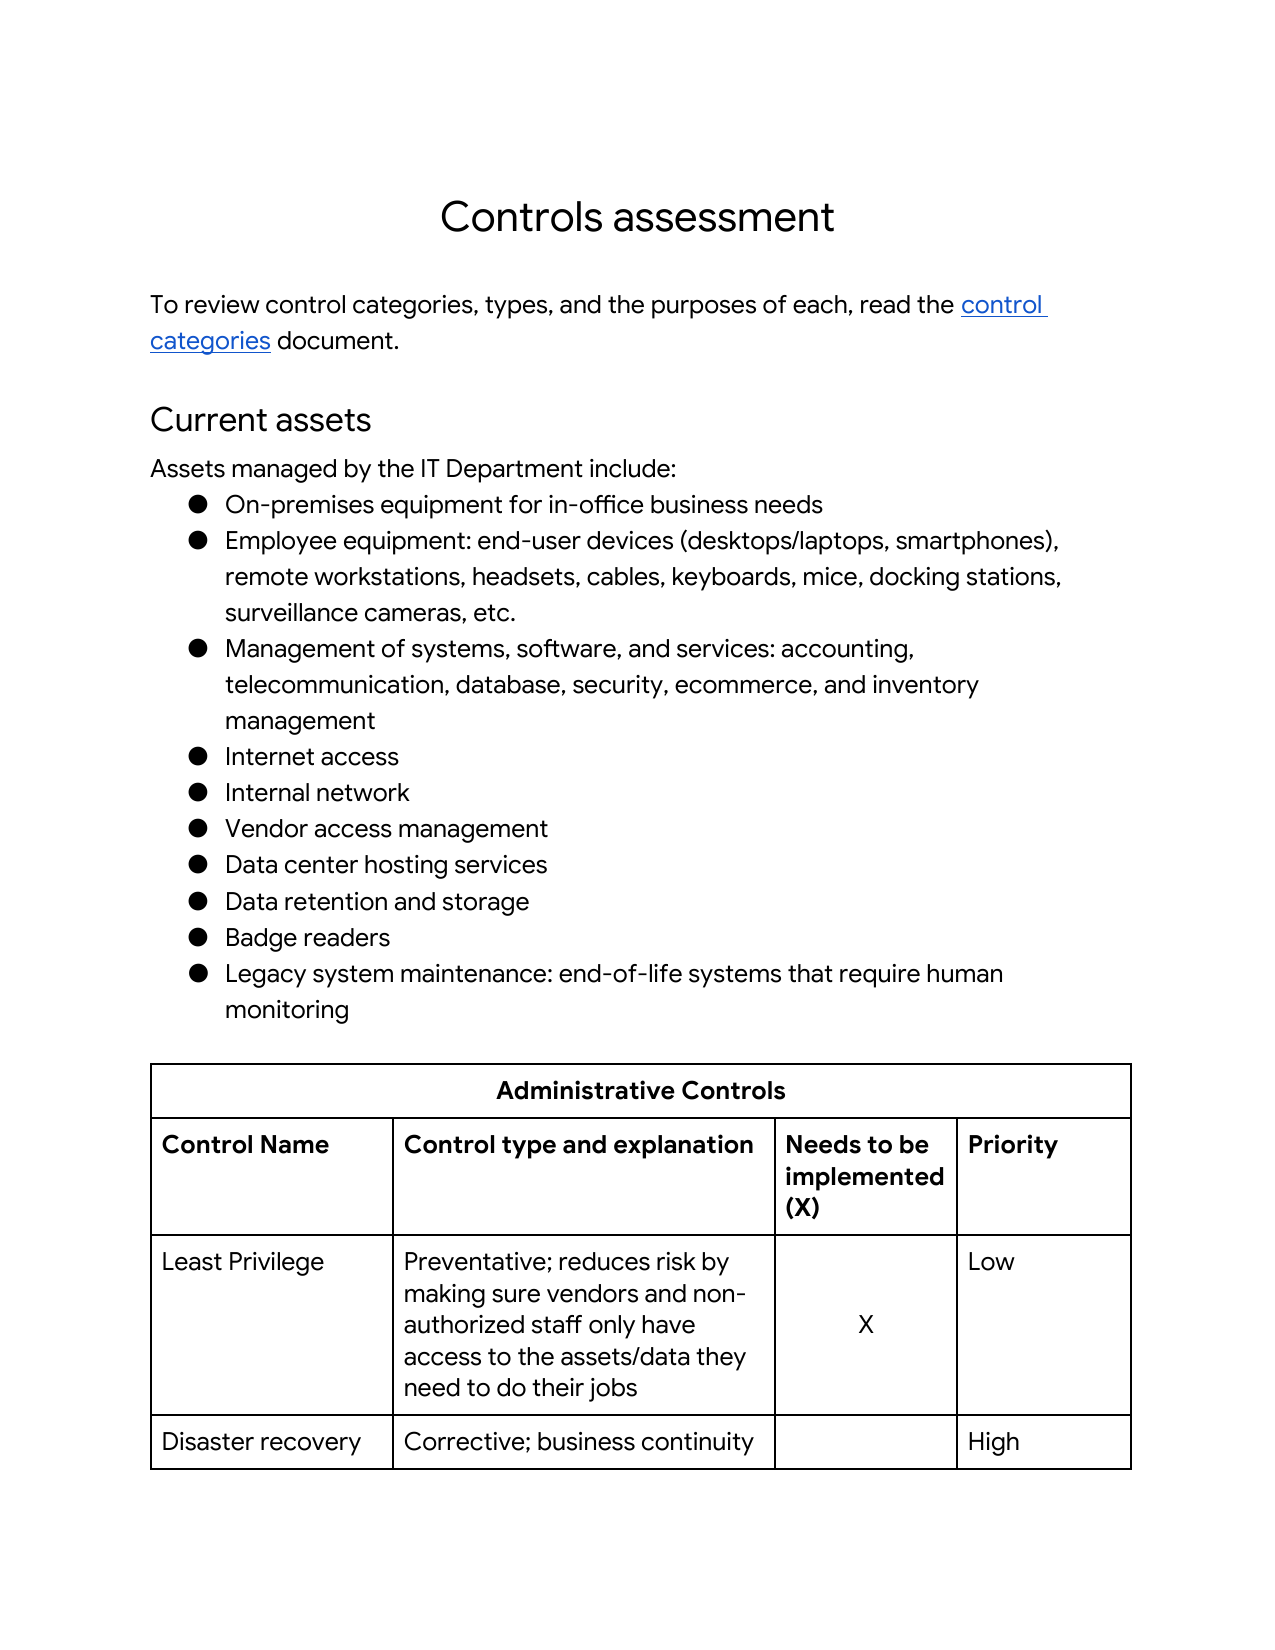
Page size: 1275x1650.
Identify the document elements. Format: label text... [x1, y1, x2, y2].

table_cell Control Name [152, 1119, 392, 1234]
list Management of systems, software, and services: accounting, telecommunication, database, security, ecommerce, and inventory management [187, 633, 1125, 737]
table_header Administrative Controls [152, 1065, 1130, 1117]
list Data retention and storage [187, 886, 1125, 917]
list Internet access [187, 742, 1125, 773]
subtitle Current assets [150, 399, 1125, 441]
table_cell High [958, 1416, 1130, 1468]
list Badge readers [187, 922, 1125, 953]
table_cell Preventative; reduces risk by making sure vendors and non-authorized staff only have access to the assets/data they need to do their jobs [394, 1236, 774, 1414]
table_cell X [776, 1236, 956, 1414]
list Data center hosting services [187, 850, 1125, 881]
table_cell X [776, 1416, 956, 1468]
list Employee equipment: end-user devices (desktops/laptops, smartphones), remote workstations, headsets, cables, keyboards, mice, docking stations, surveillance cameras, etc. [187, 525, 1125, 629]
list Internal network [187, 778, 1125, 809]
table_cell Least Privilege [152, 1236, 392, 1414]
list On-premises equipment for in-office business needs [187, 489, 1125, 521]
table_cell Disaster recovery plans [152, 1416, 392, 1468]
table_cell Control type and explanation [394, 1119, 774, 1234]
table_cell Needs to be implemented (X) [776, 1119, 956, 1234]
table_cell Low [958, 1236, 1130, 1414]
table_cell Priority [958, 1119, 1130, 1234]
list Legacy system maintenance: end-of-life systems that require human monitoring [187, 958, 1125, 1025]
text To review control categories, types, and the purposes of each, read the control categories document. [150, 289, 1125, 357]
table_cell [394, 1416, 774, 1468]
subtitle Controls assessment [150, 192, 1125, 244]
text Assets managed by the IT Department include: [150, 453, 1125, 484]
list Vendor access management [187, 814, 1125, 845]
